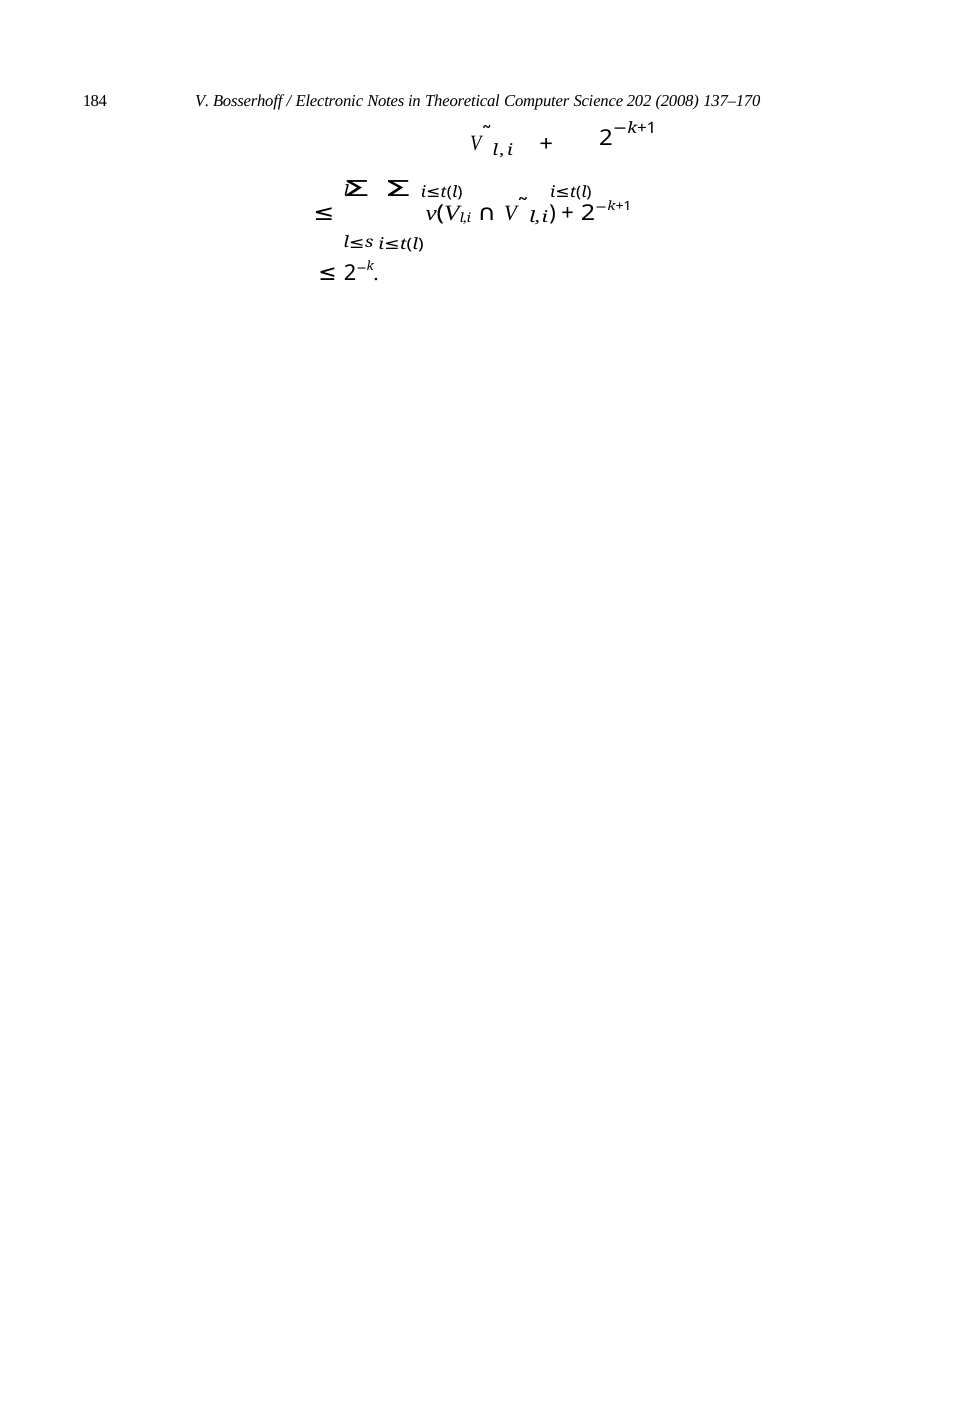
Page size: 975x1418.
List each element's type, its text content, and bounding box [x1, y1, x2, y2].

text V˜l,i + 2−k+1 [599, 110, 921, 151]
text l≤s i≤t(l) [39, 231, 727, 254]
text V˜l,i + 2−k+1 [470, 110, 585, 160]
text ≤ 2−k. [318, 257, 921, 287]
text ≤ Σ Σ ν(Vl,i ∩ V˜l,i)+ 2−k+1 [39, 176, 905, 227]
